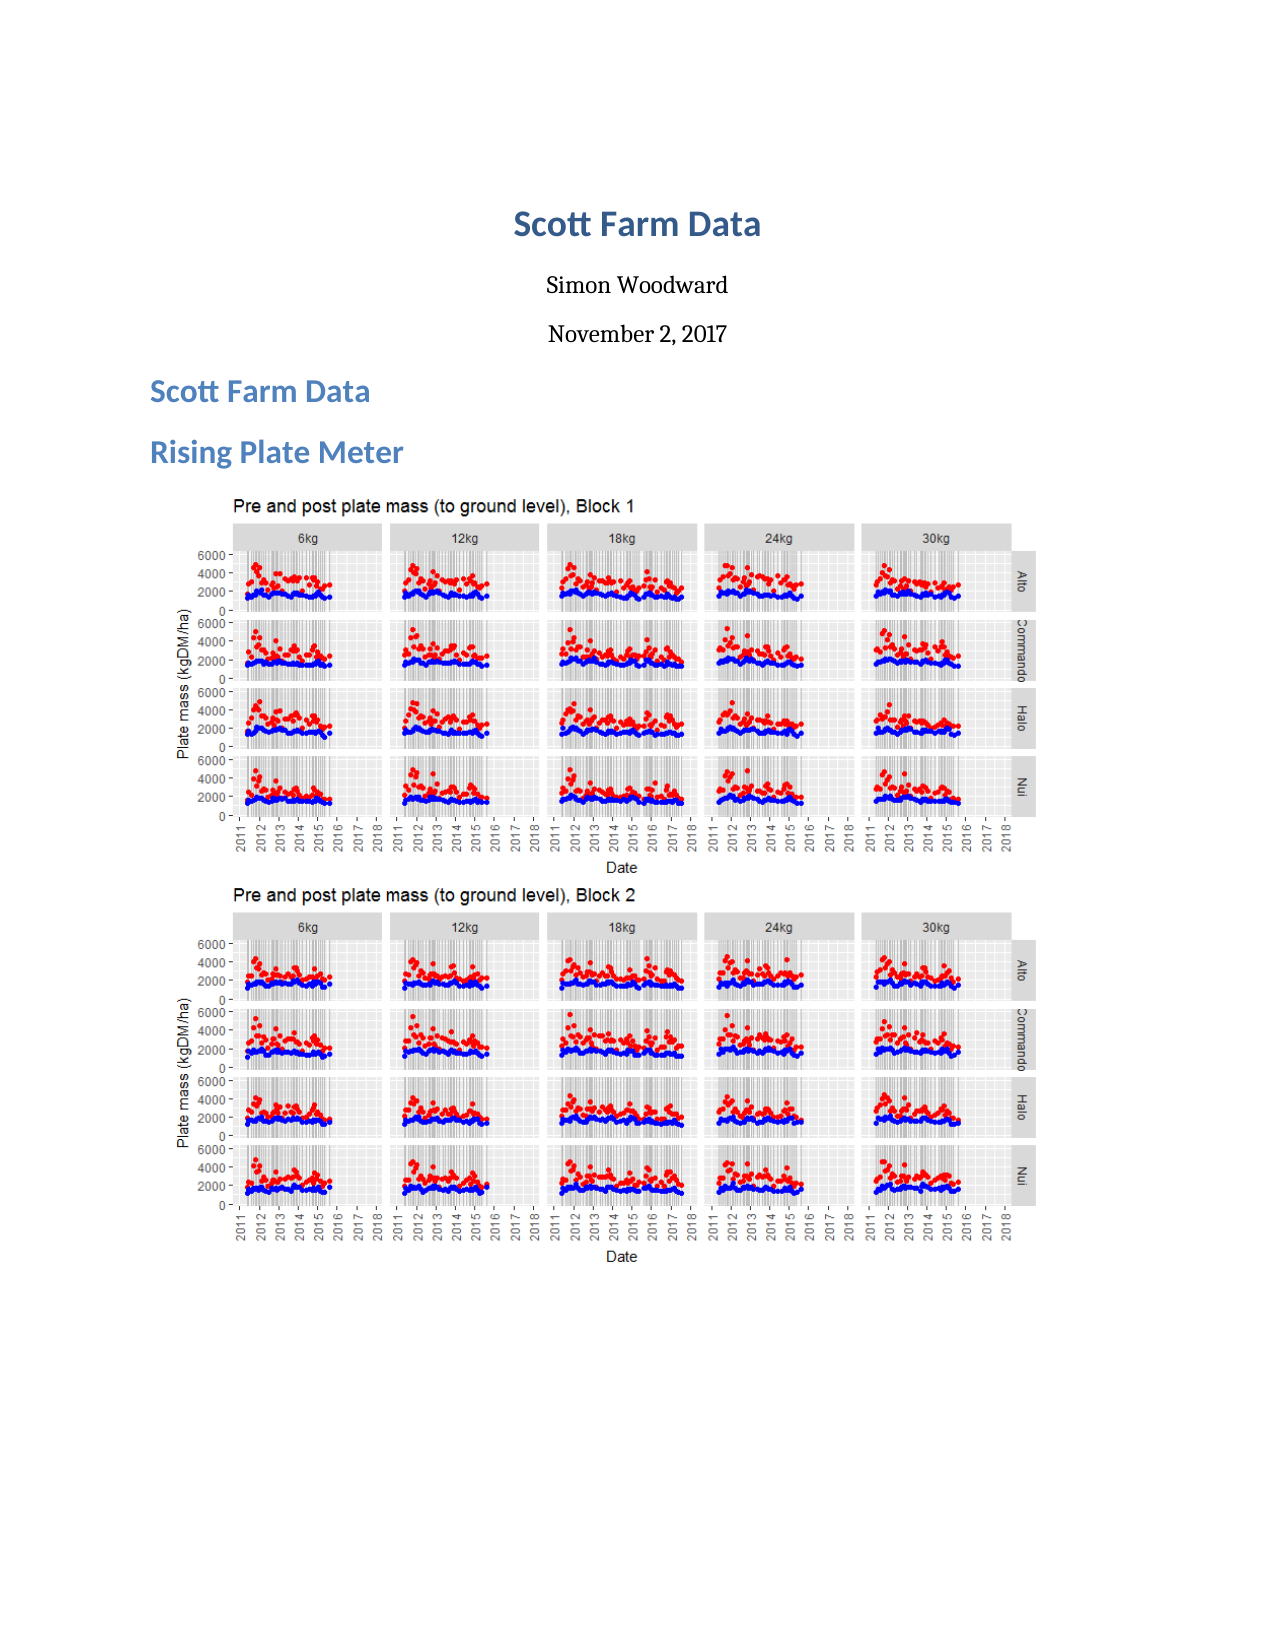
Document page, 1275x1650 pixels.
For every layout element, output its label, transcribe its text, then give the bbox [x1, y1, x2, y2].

subtitle Rising Plate Meter [150, 432, 1125, 472]
picture [168, 491, 1044, 1269]
subtitle Scott Farm Data [150, 370, 1125, 411]
text November 2, 2017 [150, 320, 1125, 349]
text Simon Woodward [150, 271, 1125, 299]
title Scott Farm Data [150, 200, 1125, 246]
